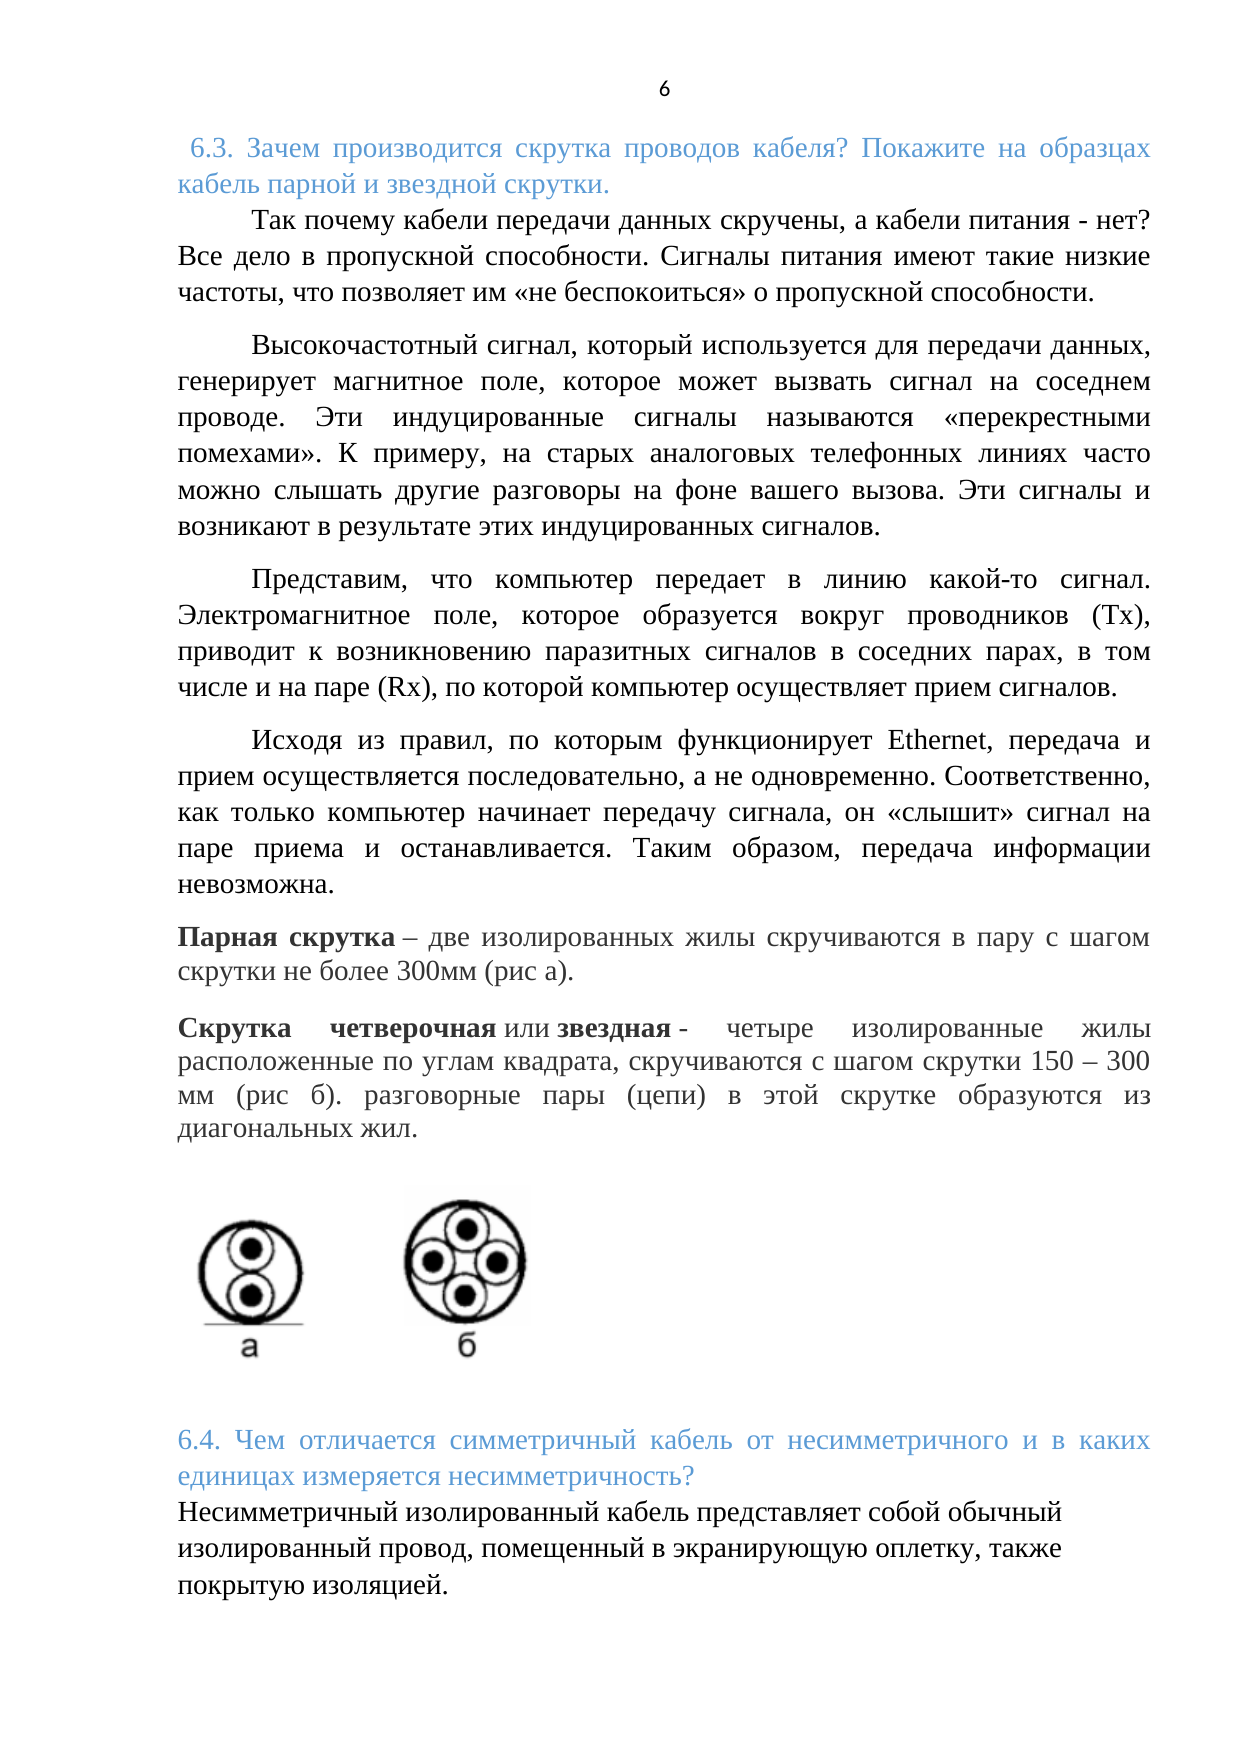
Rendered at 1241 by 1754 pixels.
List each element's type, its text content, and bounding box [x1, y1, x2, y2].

subtitle 6.4. Чем отличается симметричный кабель от несимметричного и в каких единицах измеряется несимметричность? [177, 1422, 1152, 1492]
text Исходя из правил, по которым функционирует Ethernet, передача и прием осуществляется последовательно, а не одновременно. Соответственно, как только компьютер начинает передачу сигнала, он «слышит» сигнал на паре приема и останавливается. Таким образом, передача информации невозможна. [177, 722, 1152, 900]
picture [177, 1167, 573, 1399]
text Высокочастотный сигнал, который используется для передачи данных, генерирует магнитное поле, которое может вызвать сигнал на соседнем проводе. Эти индуцированные сигналы называются «перекрестными помехами». К примеру, на старых аналоговых телефонных линиях часто можно слышать другие разговоры на фоне вашего вызова. Эти сигналы и возникают в результате этих индуцированных сигналов. [177, 327, 1152, 541]
text Так почему кабели передачи данных скручены, а кабели питания - нет? Все дело в пропускной способности. Сигналы питания имеют такие низкие частоты, что позволяет им «не беспокоиться» о пропускной способности. [177, 202, 1152, 308]
text Несимметричный изолированный кабель представляет собой обычный изолированный провод, помещенный в экранирующую оплетку, также покрытую изоляцией. [177, 1494, 1152, 1631]
text Скрутка четверочная или звездная - четыре изолированные жилы расположенные по углам квадрата, скручиваются с шагом скрутки 150 – 300 мм (рис б). разговорные пары (цепи) в этой скрутке образуются из диагональных жил. [177, 1010, 1152, 1144]
text Представим, что компьютер передает в линию какой-то сигнал. Электромагнитное поле, которое образуется вокруг проводников (Tx), приводит к возникновению паразитных сигналов в соседних парах, в том числе и на паре (Rx), по которой компьютер осуществляет прием сигналов. [177, 561, 1152, 703]
text Парная скрутка – две изолированных жилы скручиваются в пару с шагом скрутки не более 300мм (рис a). [177, 919, 1152, 986]
subtitle 6.3. Зачем производится скрутка проводов кабеля? Покажите на образцах кабель парной и звездной скрутки. [177, 130, 1152, 199]
